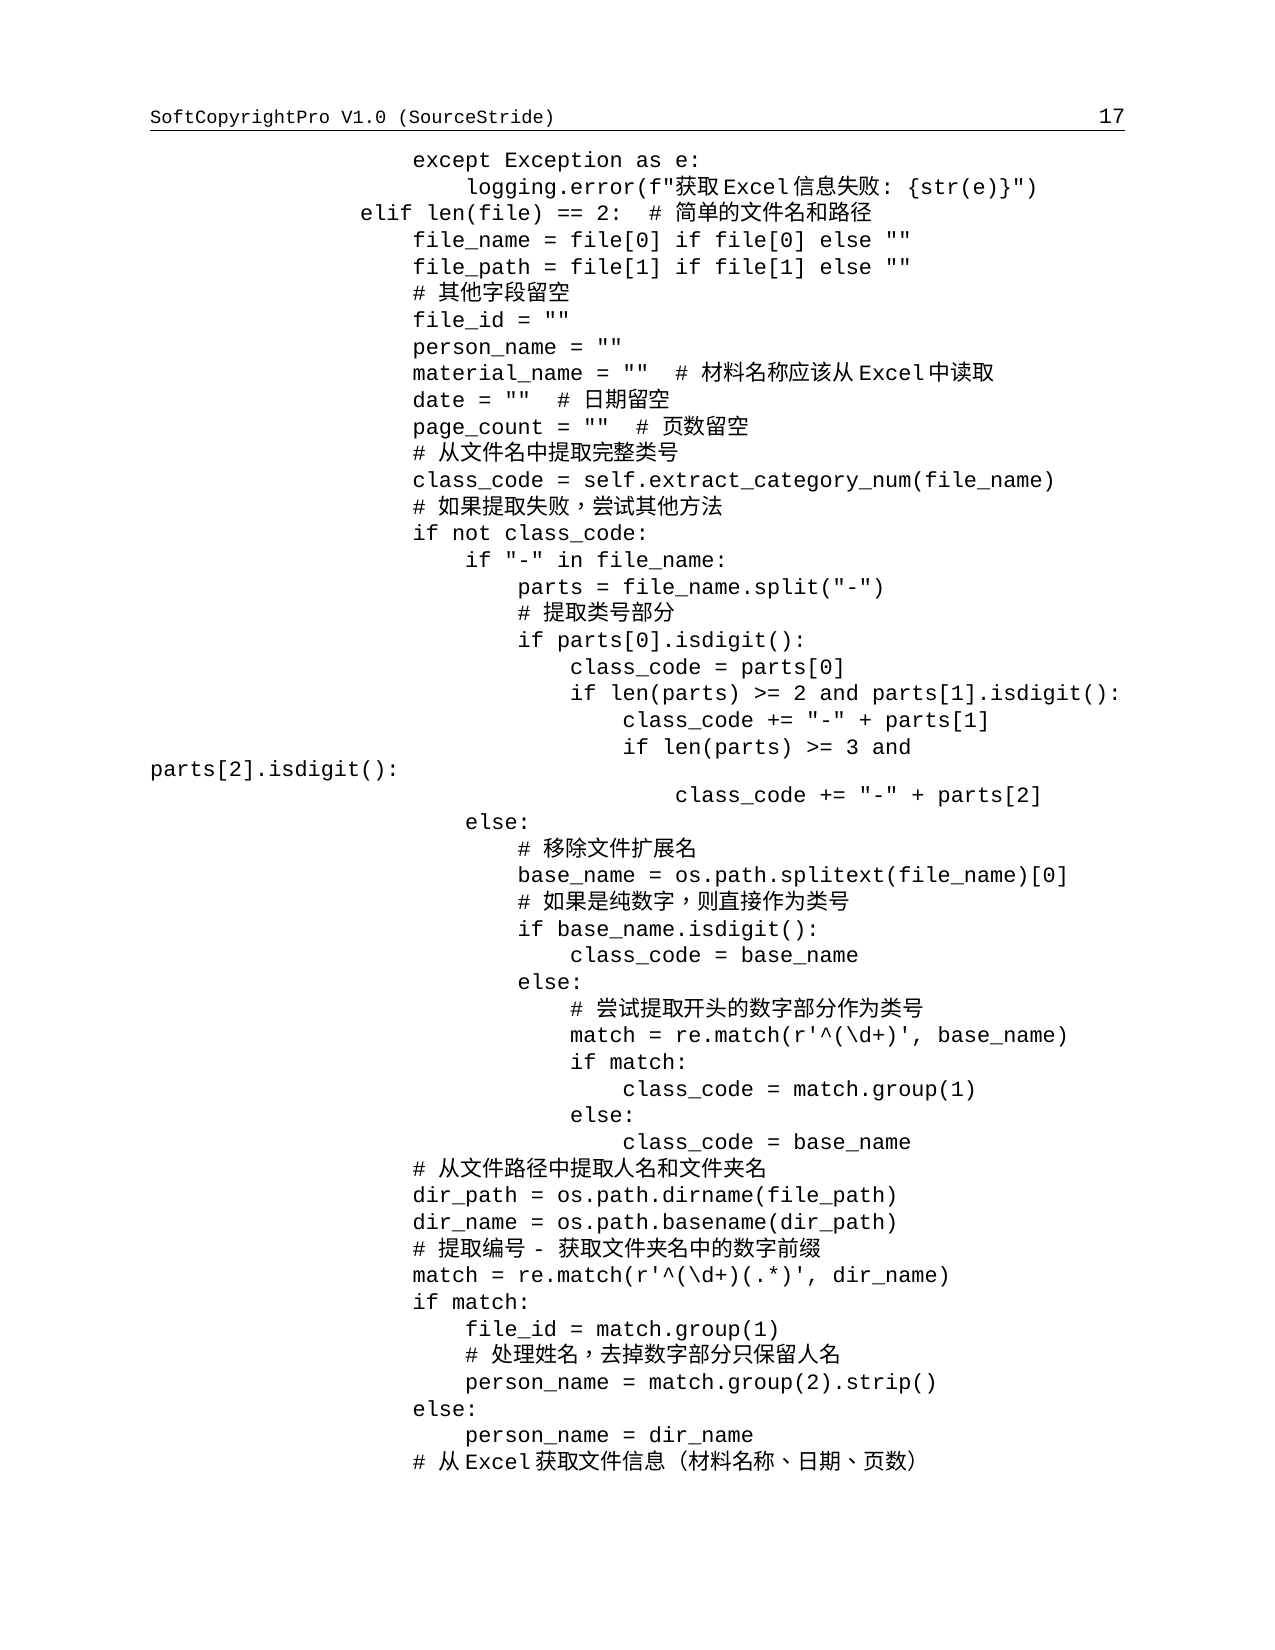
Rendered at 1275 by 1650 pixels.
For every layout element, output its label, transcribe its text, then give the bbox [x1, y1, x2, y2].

text # 移除文件扩展名 [150, 838, 1125, 860]
text file_path = file[1] if file[1] else "" [150, 257, 1125, 278]
text class_code += "-" + parts[1] [150, 710, 1125, 732]
text # 其他字段留空 [150, 283, 1125, 305]
text # 尝试提取开头的数字部分作为类号 [150, 998, 1125, 1020]
text # 如果是纯数字，则直接作为类号 [150, 892, 1125, 914]
text base_name = os.path.splitext(file_name)[0] [150, 865, 1125, 887]
text material_name = "" # 材料名称应该从Excel中读取 [150, 363, 1125, 385]
text file_id = "" [150, 310, 1125, 332]
text else: [150, 972, 1125, 994]
text match = re.match(r'^(\d+)(.*)', dir_name) [150, 1265, 1125, 1287]
text elif len(file) == 2: # 简单的文件名和路径 [150, 203, 1125, 225]
text dir_name = os.path.basename(dir_path) [150, 1212, 1125, 1234]
text class_code = match.group(1) [150, 1078, 1125, 1100]
text else: [150, 1105, 1125, 1127]
text class_code = base_name [150, 945, 1125, 967]
text else: [150, 1398, 1125, 1420]
text if len(parts) >= 2 and parts[1].isdigit(): [150, 683, 1125, 705]
text if parts[0].isdigit(): [150, 630, 1125, 652]
text except Exception as e: [150, 150, 1125, 172]
text file_name = file[0] if file[0] else "" [150, 230, 1125, 252]
text parts = file_name.split("-") [150, 577, 1125, 598]
text if base_name.isdigit(): [150, 918, 1125, 940]
text class_code = self.extract_category_num(file_name) [150, 470, 1125, 492]
text dir_path = os.path.dirname(file_path) [150, 1185, 1125, 1207]
text person_name = dir_name [150, 1425, 1125, 1447]
text if len(parts) >= 3 and parts[2].isdigit(): [150, 737, 1125, 780]
text date = "" # 日期留空 [150, 390, 1125, 412]
text page_count = "" # 页数留空 [150, 417, 1125, 438]
text if match: [150, 1052, 1125, 1074]
text match = re.match(r'^(\d+)', base_name) [150, 1025, 1125, 1047]
text # 从文件名中提取完整类号 [150, 443, 1125, 465]
text # 处理姓名，去掉数字部分只保留人名 [150, 1345, 1125, 1367]
text class_code = base_name [150, 1132, 1125, 1154]
text if not class_code: [150, 523, 1125, 545]
text # 提取编号 - 获取文件夹名中的数字前缀 [150, 1238, 1125, 1260]
text # 提取类号部分 [150, 603, 1125, 625]
text # 从Excel获取文件信息（材料名称、日期、页数） [150, 1452, 1125, 1474]
text logging.error(f"获取Excel信息失败: {str(e)}") [150, 177, 1125, 198]
text file_id = match.group(1) [150, 1318, 1125, 1340]
text else: [150, 812, 1125, 834]
text # 如果提取失败，尝试其他方法 [150, 497, 1125, 518]
text if match: [150, 1292, 1125, 1314]
text person_name = "" [150, 337, 1125, 358]
text # 从文件路径中提取人名和文件夹名 [150, 1158, 1125, 1180]
text if "-" in file_name: [150, 550, 1125, 572]
text class_code = parts[0] [150, 657, 1125, 678]
text class_code += "-" + parts[2] [150, 785, 1125, 807]
text person_name = match.group(2).strip() [150, 1372, 1125, 1394]
